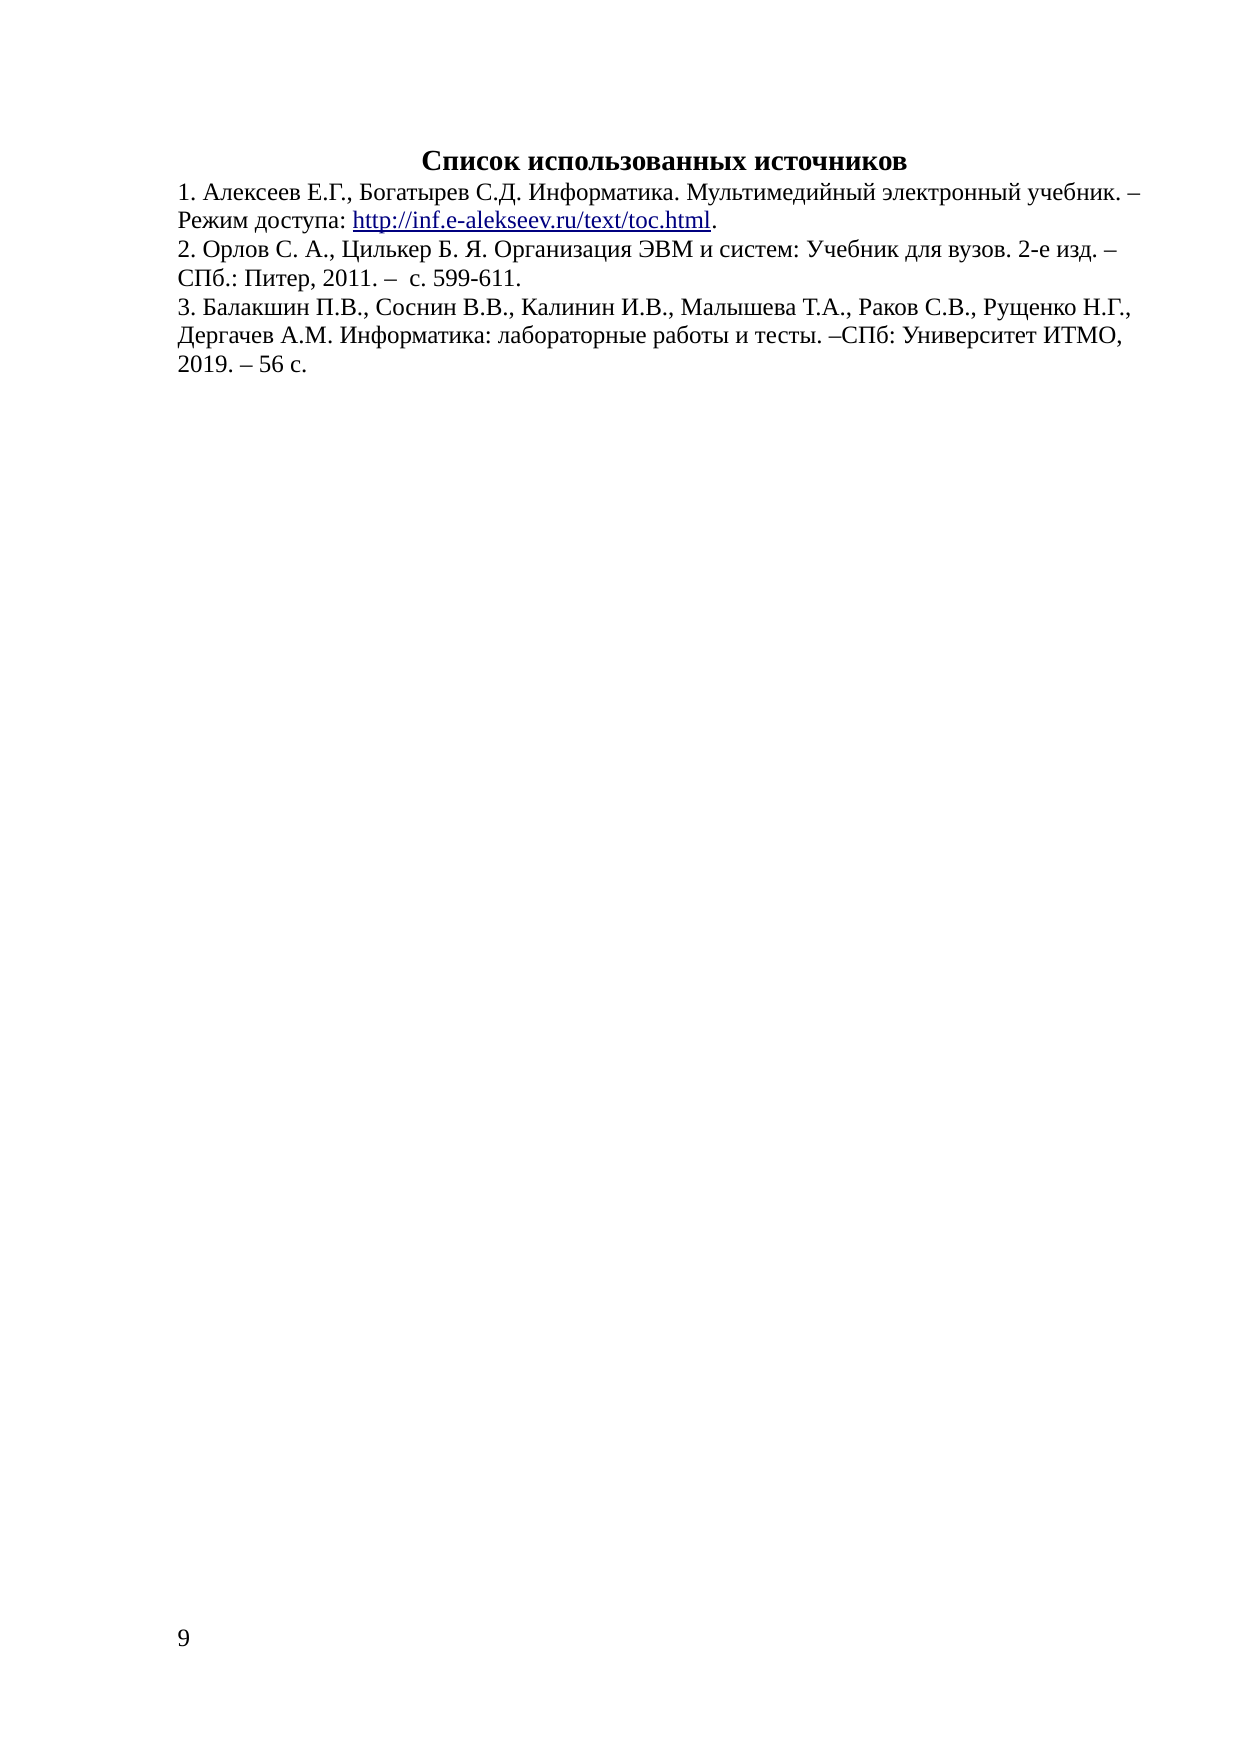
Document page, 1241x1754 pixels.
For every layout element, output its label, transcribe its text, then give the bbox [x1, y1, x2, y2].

text 1. Алексеев Е.Г., Богатырев С.Д. Информатика. Мультимедийный электронный учебник. – Режим доступа: http://inf.e-alekseev.ru/text/toc.html. [177, 177, 1152, 234]
text 3. Балакшин П.В., Соснин В.В., Калинин И.В., Малышева Т.А., Раков С.В., Рущенко Н.Г., Дергачев А.М. Информатика: лабораторные работы и тесты. –СПб: Университет ИТМО, 2019. – 56 с. [177, 292, 1152, 378]
text Список использованных источников [177, 143, 1152, 177]
text 2. Орлов С. А., Цилькер Б. Я. Организация ЭВМ и систем: Учебник для вузов. 2-е изд. – СПб.: Питер, 2011. – с. 599-611. [177, 234, 1152, 292]
